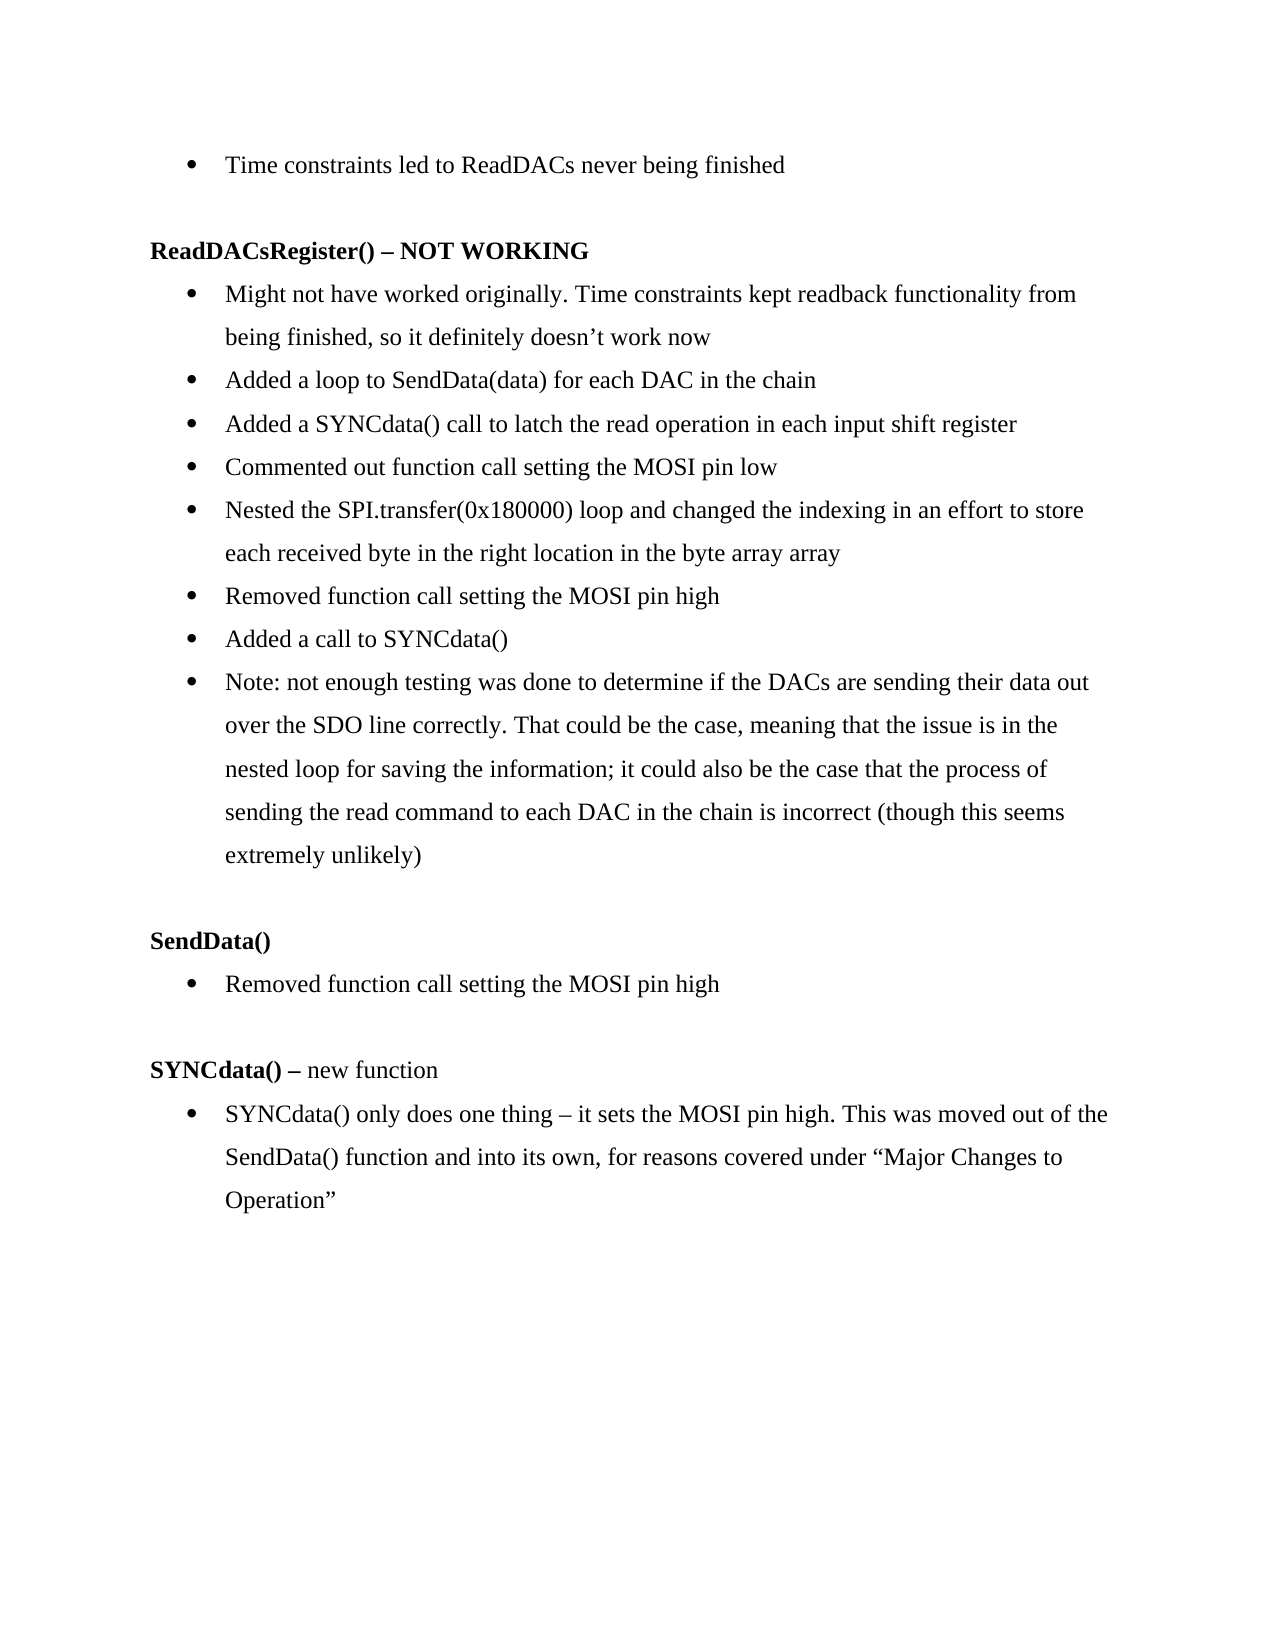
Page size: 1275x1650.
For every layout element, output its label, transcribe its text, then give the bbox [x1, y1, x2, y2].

list Added a call to SYNCdata() [187, 624, 1125, 653]
list Added a SYNCdata() call to latch the read operation in each input shift register [187, 409, 1125, 437]
list Removed function call setting the MOSI pin high [187, 969, 1125, 998]
list Nested the SPI.transfer(0x180000) loop and changed the indexing in an effort to store each received byte in the right location in the byte array array [187, 495, 1125, 567]
text SYNCdata() – new function [150, 1056, 1125, 1084]
list SYNCdata() only does one thing – it sets the MOSI pin high. This was moved out of the SendData() function and into its own, for reasons covered under “Major Changes to Operation” [187, 1099, 1125, 1214]
list Might not have worked originally. Time constraints kept readback functionality from being finished, so it definitely doesn’t work now [187, 279, 1125, 351]
list Removed function call setting the MOSI pin high [187, 581, 1125, 610]
list Time constraints led to ReadDACs never being finished [187, 150, 1125, 179]
text SendData() [150, 926, 1125, 955]
list Commented out function call setting the MOSI pin low [187, 452, 1125, 481]
text ReadDACsRegister() – NOT WORKING [150, 236, 1125, 265]
list Note: not enough testing was done to determine if the DACs are sending their data out over the SDO line correctly. That could be the case, meaning that the issue is in the nested loop for saving the information; it could also be the case that the process of sending the read command to each DAC in the chain is incorrect (though this seems extremely unlikely) [187, 667, 1125, 869]
list Added a loop to SendData(data) for each DAC in the chain [187, 366, 1125, 394]
